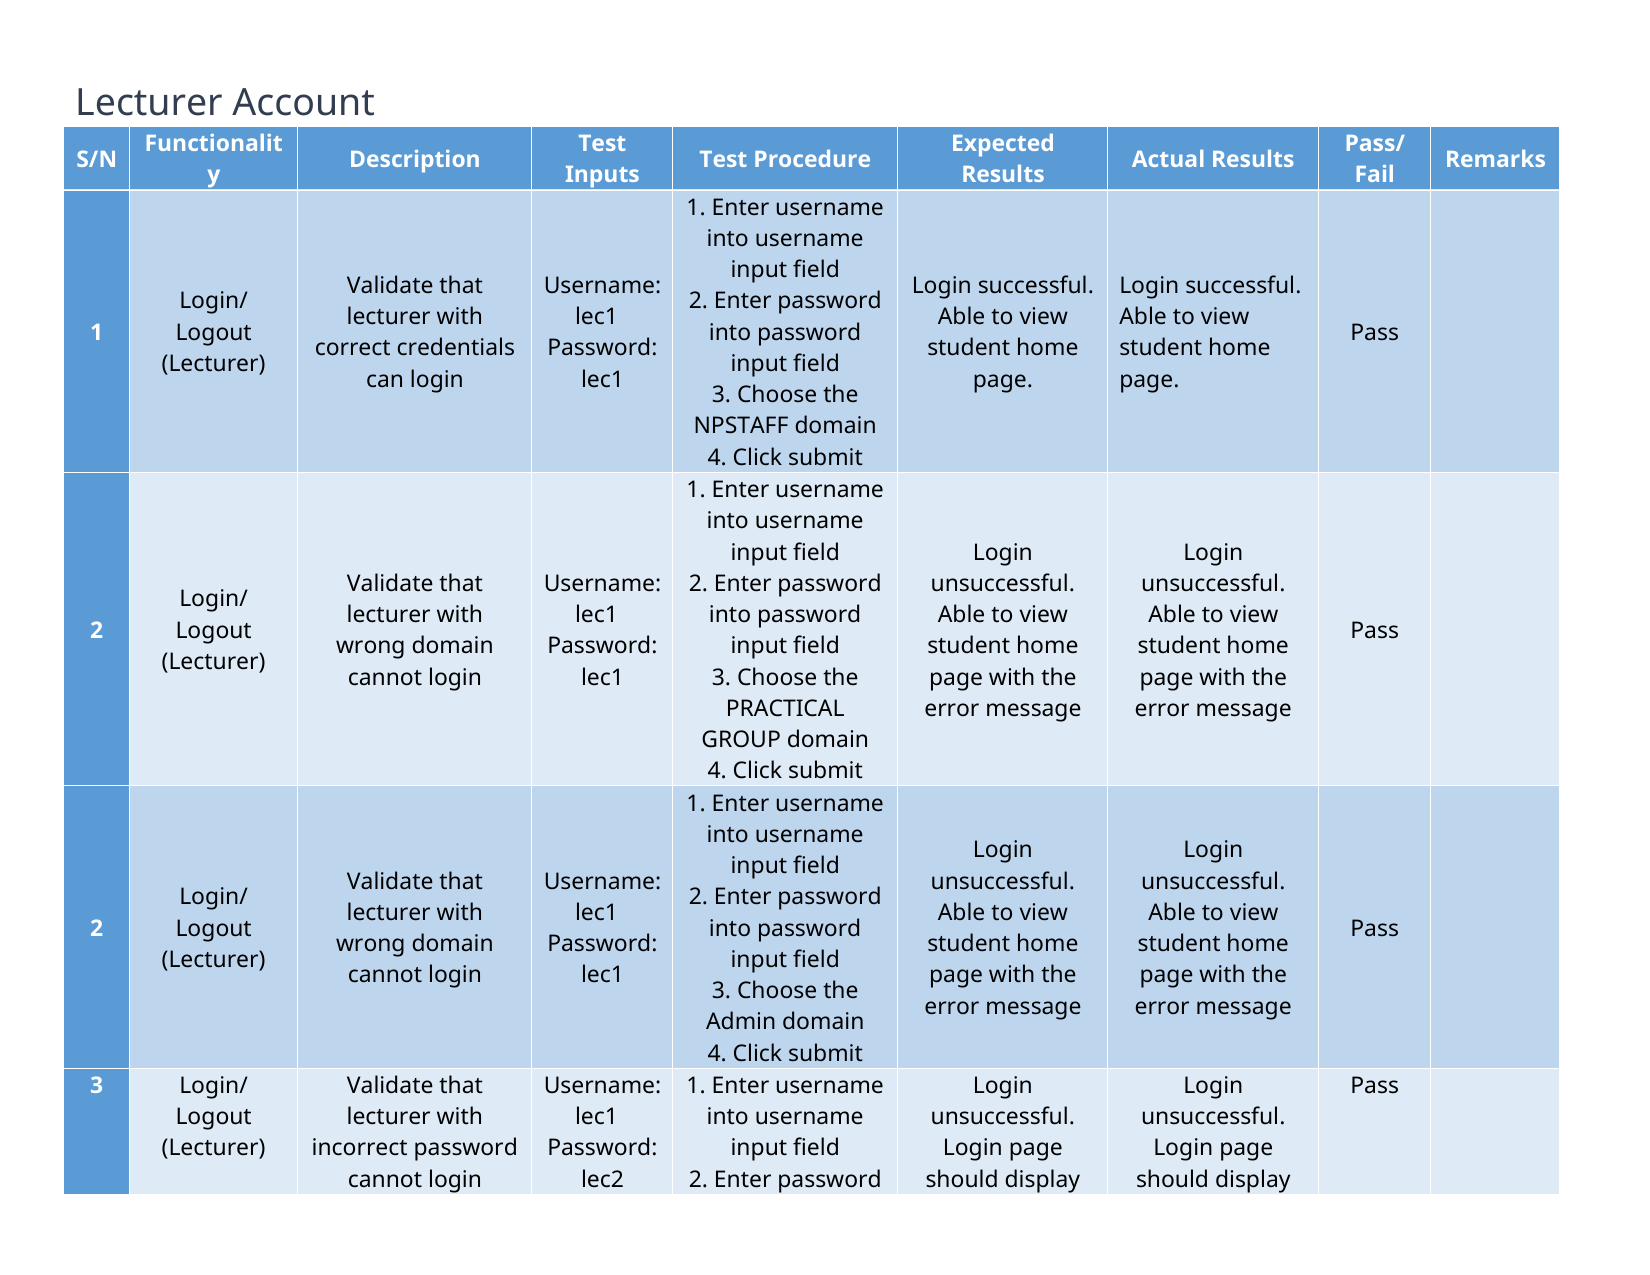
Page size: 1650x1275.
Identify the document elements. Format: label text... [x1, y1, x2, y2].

table_cell Validate that lecturer with wrong domain cannot login [298, 473, 531, 785]
table_cell Pass [1319, 1069, 1430, 1194]
table_cell Login unsuccessful. Able to view student home page with the error message [1108, 473, 1318, 785]
table_cell Login successful. Able to view student home page. [1108, 191, 1318, 472]
table_cell [1431, 1069, 1559, 1194]
table_header Pass/ Fail [1319, 127, 1430, 189]
table_cell Pass [1319, 191, 1430, 472]
table_header Remarks [1431, 127, 1559, 189]
table_header S/N [64, 127, 129, 189]
table_cell Login successful. Able to view student home page. [898, 191, 1107, 472]
subtitle Lecturer Account [75, 75, 1575, 126]
table_header Functionality [130, 127, 297, 189]
table_cell Pass [1319, 473, 1430, 785]
table_cell Login unsuccessful. Able to view student home page with the error message [898, 786, 1107, 1068]
table_cell [1431, 473, 1559, 785]
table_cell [298, 1069, 531, 1194]
table_cell Username: lec1 Password: lec1 [532, 473, 672, 785]
table_cell Pass [1319, 786, 1430, 1068]
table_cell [673, 1069, 897, 1194]
table_cell 2 [64, 786, 129, 1068]
table_cell Username: lec1 Password: lec1 [532, 786, 672, 1068]
table_cell Validate that lecturer with wrong domain cannot login [298, 786, 531, 1068]
table_header Actual Results [1108, 127, 1318, 189]
table_cell 3 [64, 1069, 129, 1194]
table_cell 1. Enter username into username input field 2. Enter password into password input field 3. Choose the NPSTAFF domain 4. Click submit [673, 191, 897, 472]
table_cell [1108, 1069, 1318, 1194]
table_cell Login/ Logout (Lecturer) [130, 191, 297, 472]
table_header Test Procedure [673, 127, 897, 189]
table_cell [1431, 191, 1559, 472]
table_header Expected Results [898, 127, 1107, 189]
table_cell Validate that lecturer with correct credentials can login [298, 191, 531, 472]
table_header Test Inputs [532, 127, 672, 189]
table_header Description [298, 127, 531, 189]
table_cell Login unsuccessful. Able to view student home page with the error message [898, 473, 1107, 785]
table_cell 1. Enter username into username input field 2. Enter password into password input field 3. Choose the Admin domain 4. Click submit [673, 786, 897, 1068]
table_cell Username: lec1 Password: lec1 [532, 191, 672, 472]
table_cell Login/ Logout (Lecturer) [130, 473, 297, 785]
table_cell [130, 1069, 297, 1194]
table_cell 2 [64, 473, 129, 785]
table_cell 1 [64, 191, 129, 472]
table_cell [532, 1069, 672, 1194]
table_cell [898, 1069, 1107, 1194]
table_cell [1431, 786, 1559, 1068]
table_cell Login/ Logout (Lecturer) [130, 786, 297, 1068]
table_cell 1. Enter username into username input field 2. Enter password into password input field 3. Choose the PRACTICAL GROUP domain 4. Click submit [673, 473, 897, 785]
table_cell Login unsuccessful. Able to view student home page with the error message [1108, 786, 1318, 1068]
